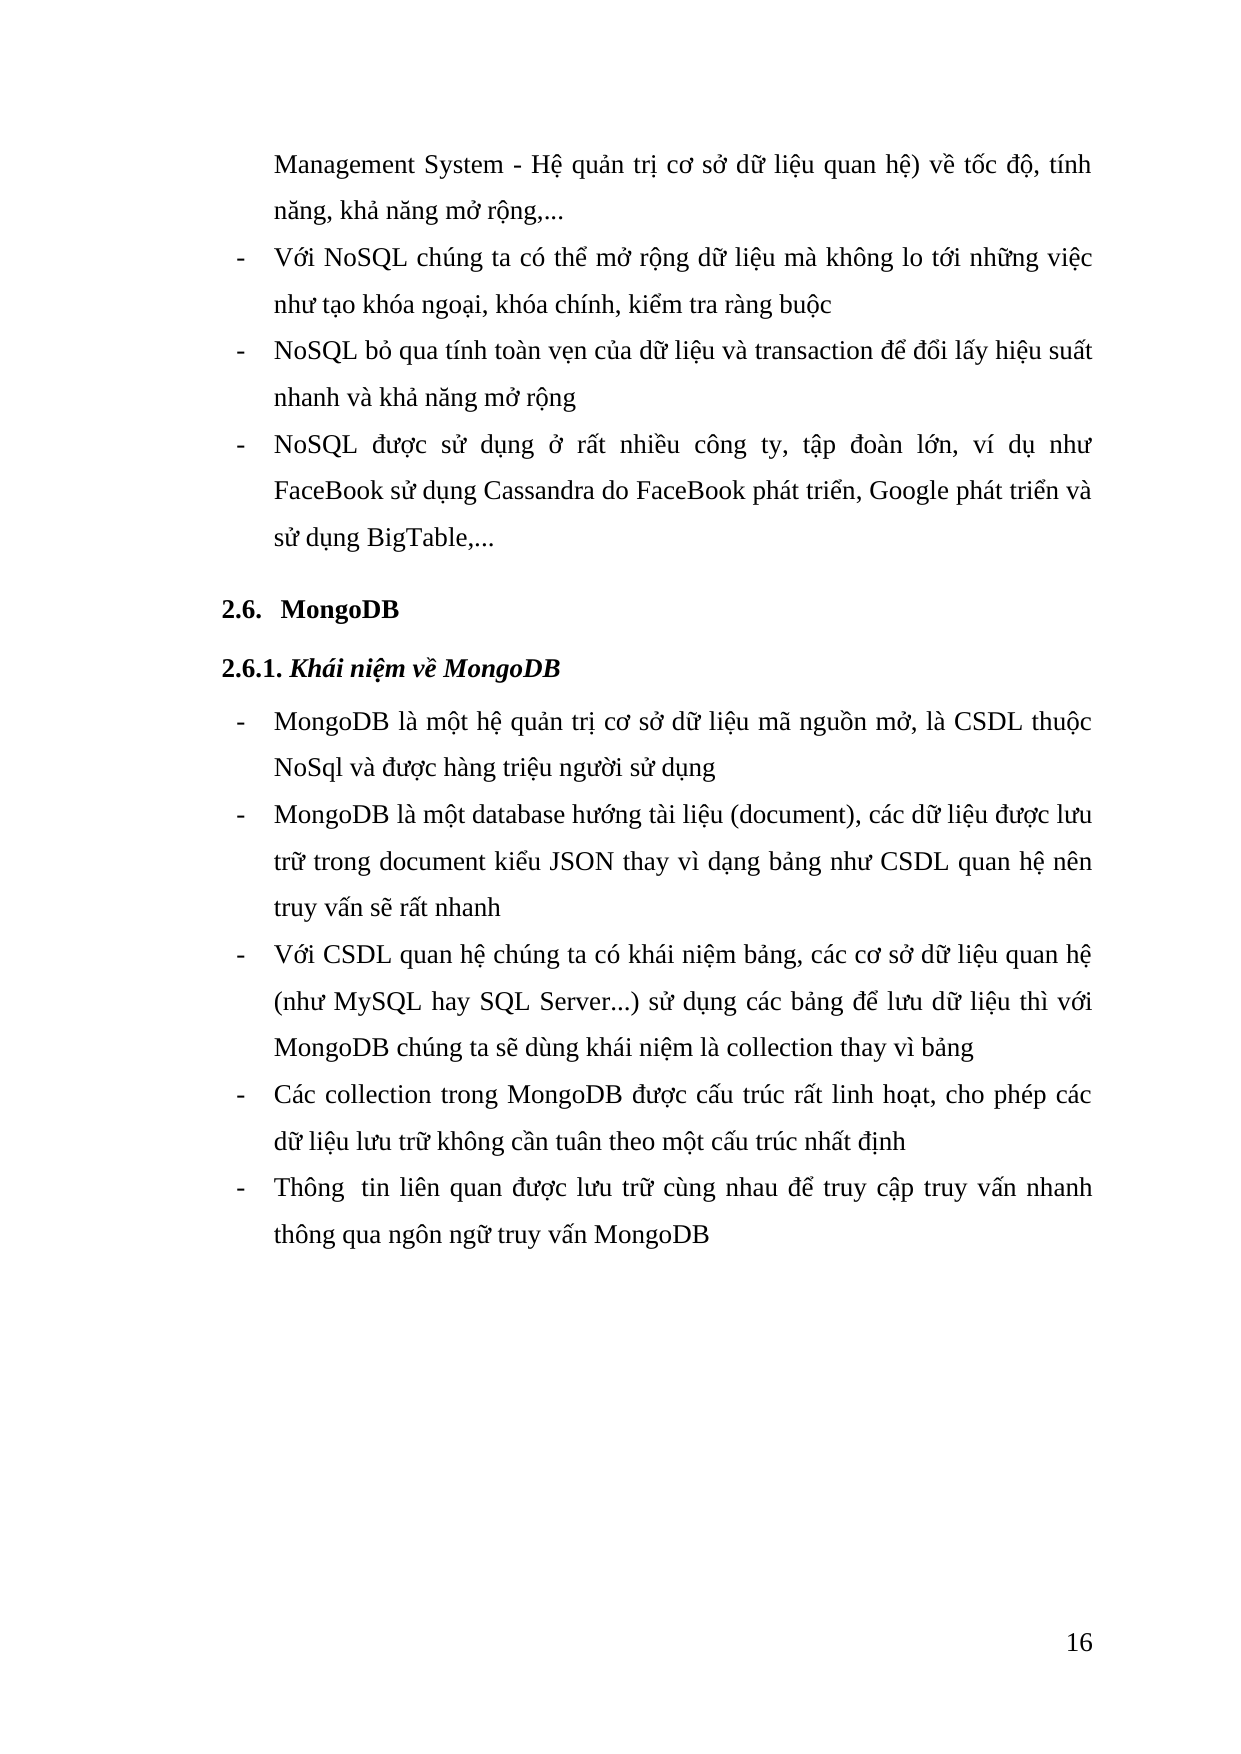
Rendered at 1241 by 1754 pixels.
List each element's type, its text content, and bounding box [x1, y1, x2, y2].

list Với NoSQL chúng ta có thể mở rộng dữ liệu mà không lo tới những việc như tạo khóa ngoại, khóa chính, kiểm tra ràng buộc [236, 241, 1092, 319]
list Thông tin liên quan được lưu trữ cùng nhau để truy cập truy vấn nhanh thông qua ngôn ngữ truy vấn MongoDB [236, 1171, 1092, 1249]
list MongoDB là một database hướng tài liệu (document), các dữ liệu được lưu trữ trong document kiểu JSON thay vì dạng bảng như CSDL quan hệ nên truy vấn sẽ rất nhanh [236, 798, 1092, 923]
list MongoDB là một hệ quản trị cơ sở dữ liệu mã nguồn mở, là CSDL thuộc NoSql và được hàng triệu người sử dụng [236, 705, 1092, 783]
list Các collection trong MongoDB được cấu trúc rất linh hoạt, cho phép các dữ liệu lưu trữ không cần tuân theo một cấu trúc nhất định [236, 1078, 1092, 1156]
list NoSQL bỏ qua tính toàn vẹn của dữ liệu và transaction để đổi lấy hiệu suất nhanh và khả năng mở rộng [236, 334, 1092, 412]
subtitle Khái niệm về MongoDB [221, 652, 1092, 683]
subtitle MongoDB [221, 593, 1092, 624]
list Với CSDL quan hệ chúng ta có khái niệm bảng, các cơ sở dữ liệu quan hệ (như MySQL hay SQL Server...) sử dụng các bảng để lưu dữ liệu thì với MongoDB chúng ta sẽ dùng khái niệm là collection thay vì bảng [236, 938, 1092, 1063]
list NoSQL được sử dụng ở rất nhiều công ty, tập đoàn lớn, ví dụ như FaceBook sử dụng Cassandra do FaceBook phát triển, Google phát triển và sử dụng BigTable,... [236, 428, 1092, 552]
